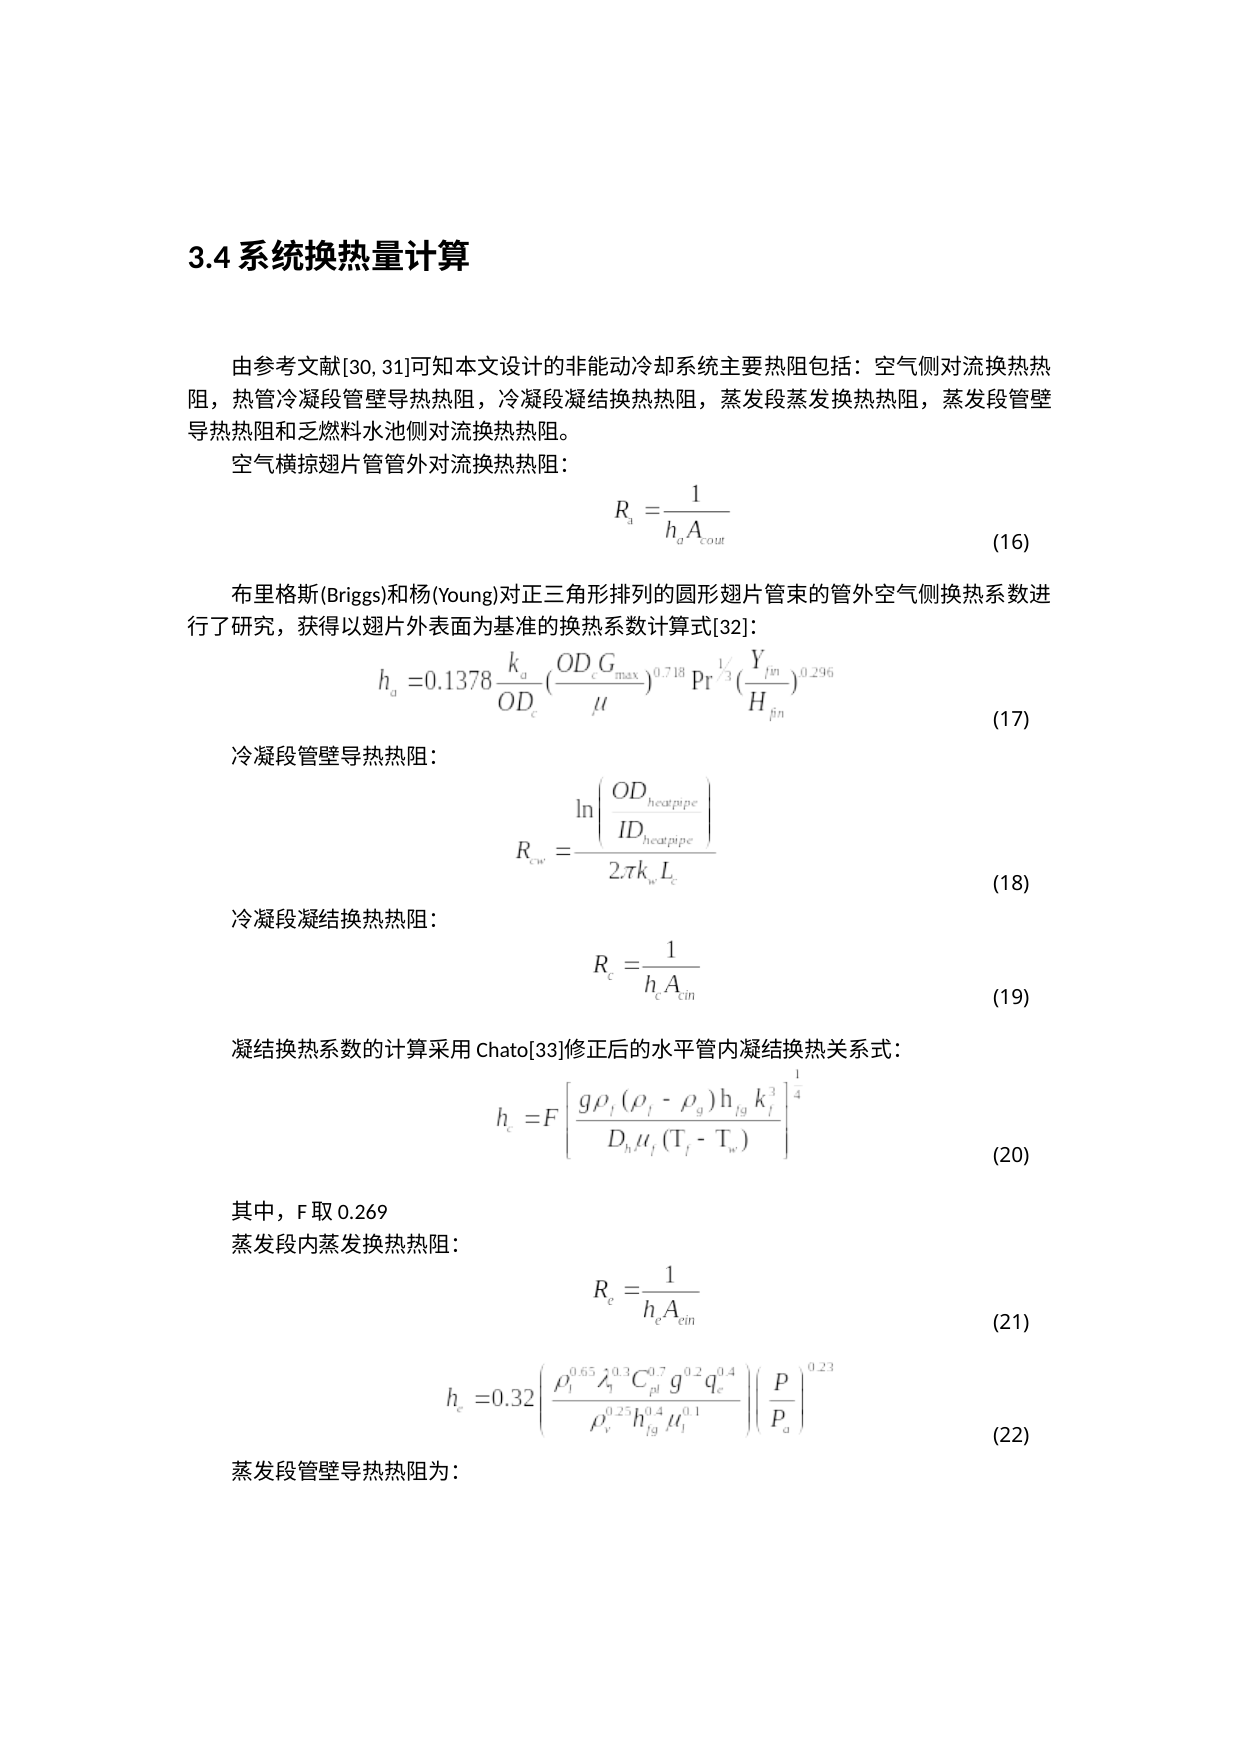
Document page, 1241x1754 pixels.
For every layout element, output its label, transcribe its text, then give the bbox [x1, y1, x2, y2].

text 蒸发段管壁导热热阻为： [187, 1454, 1053, 1486]
text 冷凝段管壁导热热阻： [187, 739, 1053, 771]
subtitle 3.4 系统换热量计算 [187, 222, 1053, 287]
text 布里格斯(Briggs)和杨(Young)对正三角形排列的圆形翅片管束的管外空气侧换热系数进行了研究，获得以翅片外表面为基准的换热系数计算式[32]： [187, 576, 1053, 641]
text 蒸发段内蒸发换热热阻： [187, 1226, 1053, 1259]
text 其中，F取0.269 [187, 1194, 1053, 1226]
text 由参考文献[30, 31]可知本文设计的非能动冷却系统主要热阻包括：空气侧对流换热热阻，热管冷凝段管壁导热热阻，冷凝段凝结换热热阻，蒸发段蒸发换热热阻，蒸发段管壁导热热阻和乏燃料水池侧对流换热热阻。 [187, 349, 1053, 446]
text 凝结换热系数的计算采用Chato[33]修正后的水平管内凝结换热关系式： [187, 1031, 1053, 1064]
text 冷凝段凝结换热热阻： [187, 901, 1053, 934]
text 空气横掠翅片管管外对流换热热阻： [187, 446, 1053, 479]
